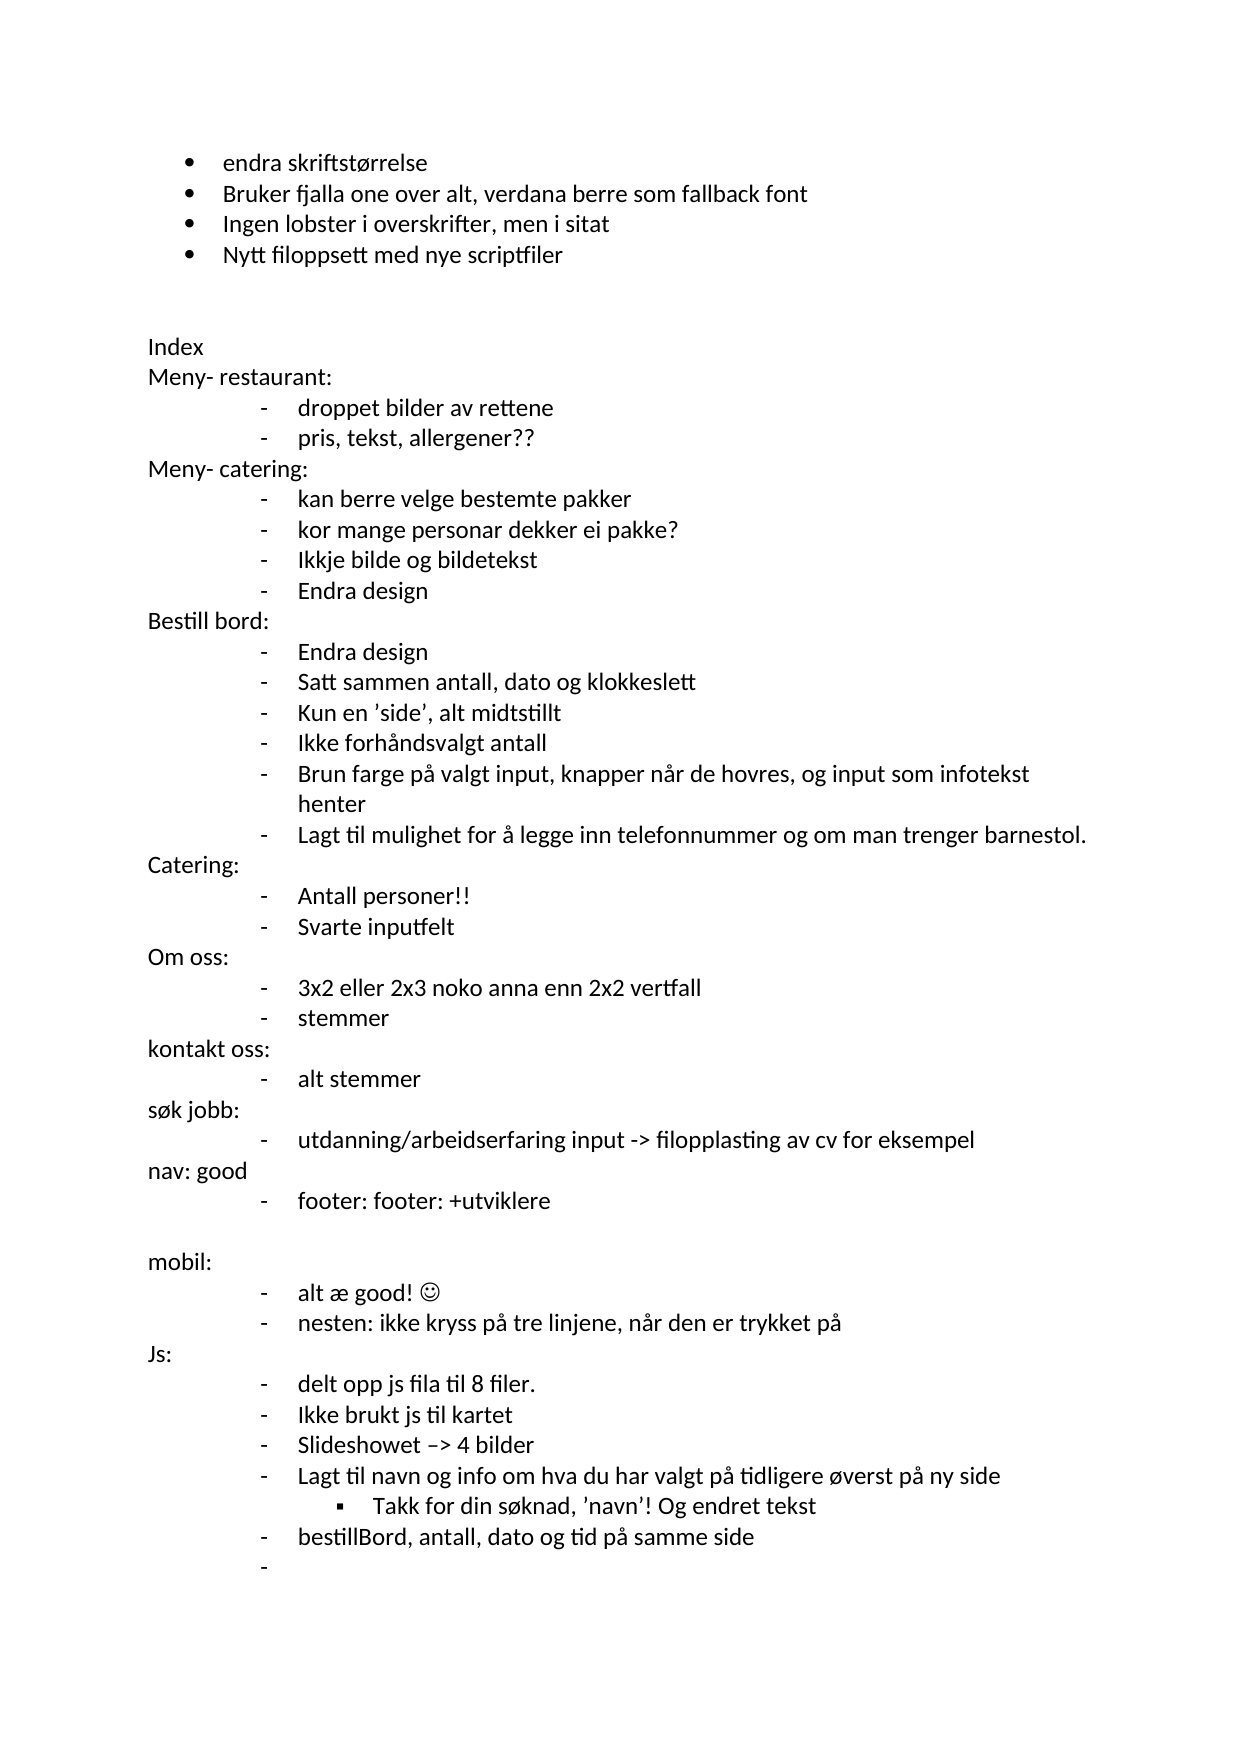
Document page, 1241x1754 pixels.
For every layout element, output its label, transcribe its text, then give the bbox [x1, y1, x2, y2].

list Ingen lobster i overskrifter, men i sitat [185, 209, 1093, 239]
list stemmer [260, 1002, 1093, 1033]
list alt stemmer [260, 1063, 1093, 1094]
list Ikke brukt js til kartet [260, 1399, 1093, 1429]
text Js: [148, 1338, 1093, 1368]
list endra skriftstørrelse [185, 148, 1093, 178]
text Catering: [148, 849, 1093, 880]
list Takk for din søknad, ’navn’! Og endret tekst [335, 1491, 1093, 1521]
list Nytt filoppsett med nye scriptfiler [185, 239, 1093, 270]
text Bestill bord: [148, 605, 1093, 636]
list Ikkje bilde og bildetekst [260, 544, 1093, 575]
list bestillBord, antall, dato og tid på samme side [260, 1521, 1093, 1552]
text Meny- catering: [148, 453, 1093, 483]
list pris, tekst, allergener?? [260, 422, 1093, 453]
text nav: good [148, 1155, 1093, 1185]
list Lagt til navn og info om hva du har valgt på tidligere øverst på ny side [260, 1460, 1093, 1491]
text mobil: [148, 1246, 1093, 1277]
list Slideshowet –> 4 bilder [260, 1429, 1093, 1460]
list utdanning/arbeidserfaring input -> filopplasting av cv for eksempel [260, 1124, 1093, 1155]
list Satt sammen antall, dato og klokkeslett [260, 666, 1093, 697]
list Antall personer!! [260, 880, 1093, 911]
list delt opp js fila til 8 filer. [260, 1368, 1093, 1399]
list droppet bilder av rettene [260, 392, 1093, 422]
text Meny- restaurant: [148, 361, 1093, 392]
list Ikke forhåndsvalgt antall [260, 727, 1093, 758]
list Lagt til mulighet for å legge inn telefonnummer og om man trenger barnestol. [260, 819, 1093, 849]
text Index [148, 331, 1093, 361]
text søk jobb: [148, 1094, 1093, 1124]
list alt æ good! [260, 1277, 1093, 1307]
list kor mange personar dekker ei pakke? [260, 514, 1093, 544]
list Kun en ’side’, alt midtstillt [260, 697, 1093, 727]
list nesten: ikke kryss på tre linjene, når den er trykket på [260, 1307, 1093, 1338]
list Bruker fjalla one over alt, verdana berre som fallback font [185, 178, 1093, 209]
list footer: footer: +utviklere [260, 1185, 1093, 1216]
list Brun farge på valgt input, knapper når de hovres, og input som infotekst henter [260, 758, 1093, 819]
text Om oss: [148, 941, 1093, 972]
list Svarte inputfelt [260, 911, 1093, 941]
list Endra design [260, 636, 1093, 666]
list 3x2 eller 2x3 noko anna enn 2x2 vertfall [260, 972, 1093, 1002]
list Endra design [260, 575, 1093, 605]
list kan berre velge bestemte pakker [260, 483, 1093, 514]
text kontakt oss: [148, 1033, 1093, 1063]
